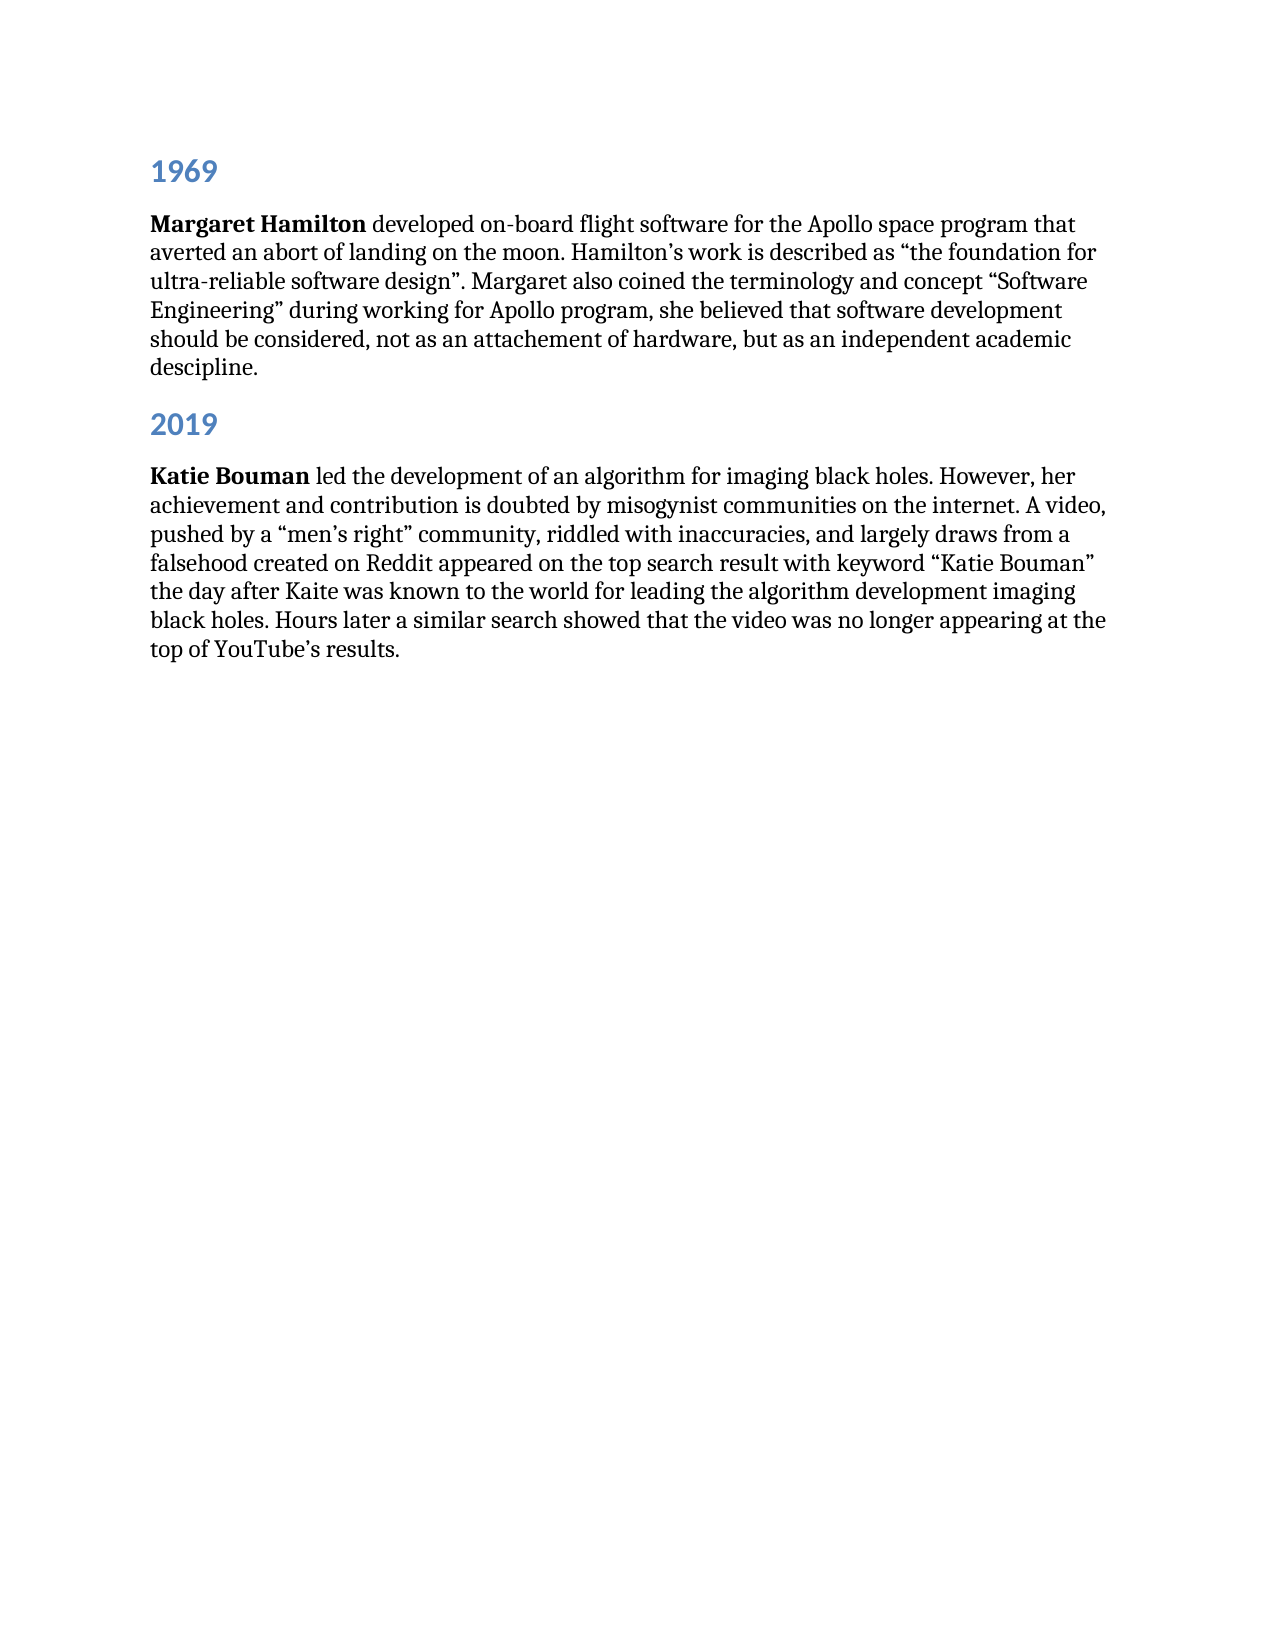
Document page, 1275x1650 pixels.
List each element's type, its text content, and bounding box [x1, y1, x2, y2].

text Margaret Hamilton developed on-board flight software for the Apollo space program that averted an abort of landing on the moon. Hamilton’s work is described as “the foundation for ultra-reliable software design”. Margaret also coined the terminology and concept “Software Engineering” during working for Apollo program, she believed that software development should be considered, not as an attachement of hardware, but as an independent academic descipline. [150, 209, 1125, 382]
text Katie Bouman led the development of an algorithm for imaging black holes. However, her achievement and contribution is doubted by misogynist communities on the internet. A video, pushed by a “men’s right” community, riddled with inaccuracies, and largely draws from a falsehood created on Reddit appeared on the top search result with keyword “Katie Bouman” the day after Kaite was known to the world for leading the algorithm development imaging black holes. Hours later a similar search showed that the video was no longer appearing at the top of YouTube’s results. [150, 462, 1125, 663]
subtitle 2019 [150, 403, 1125, 443]
subtitle 1969 [150, 150, 1125, 191]
